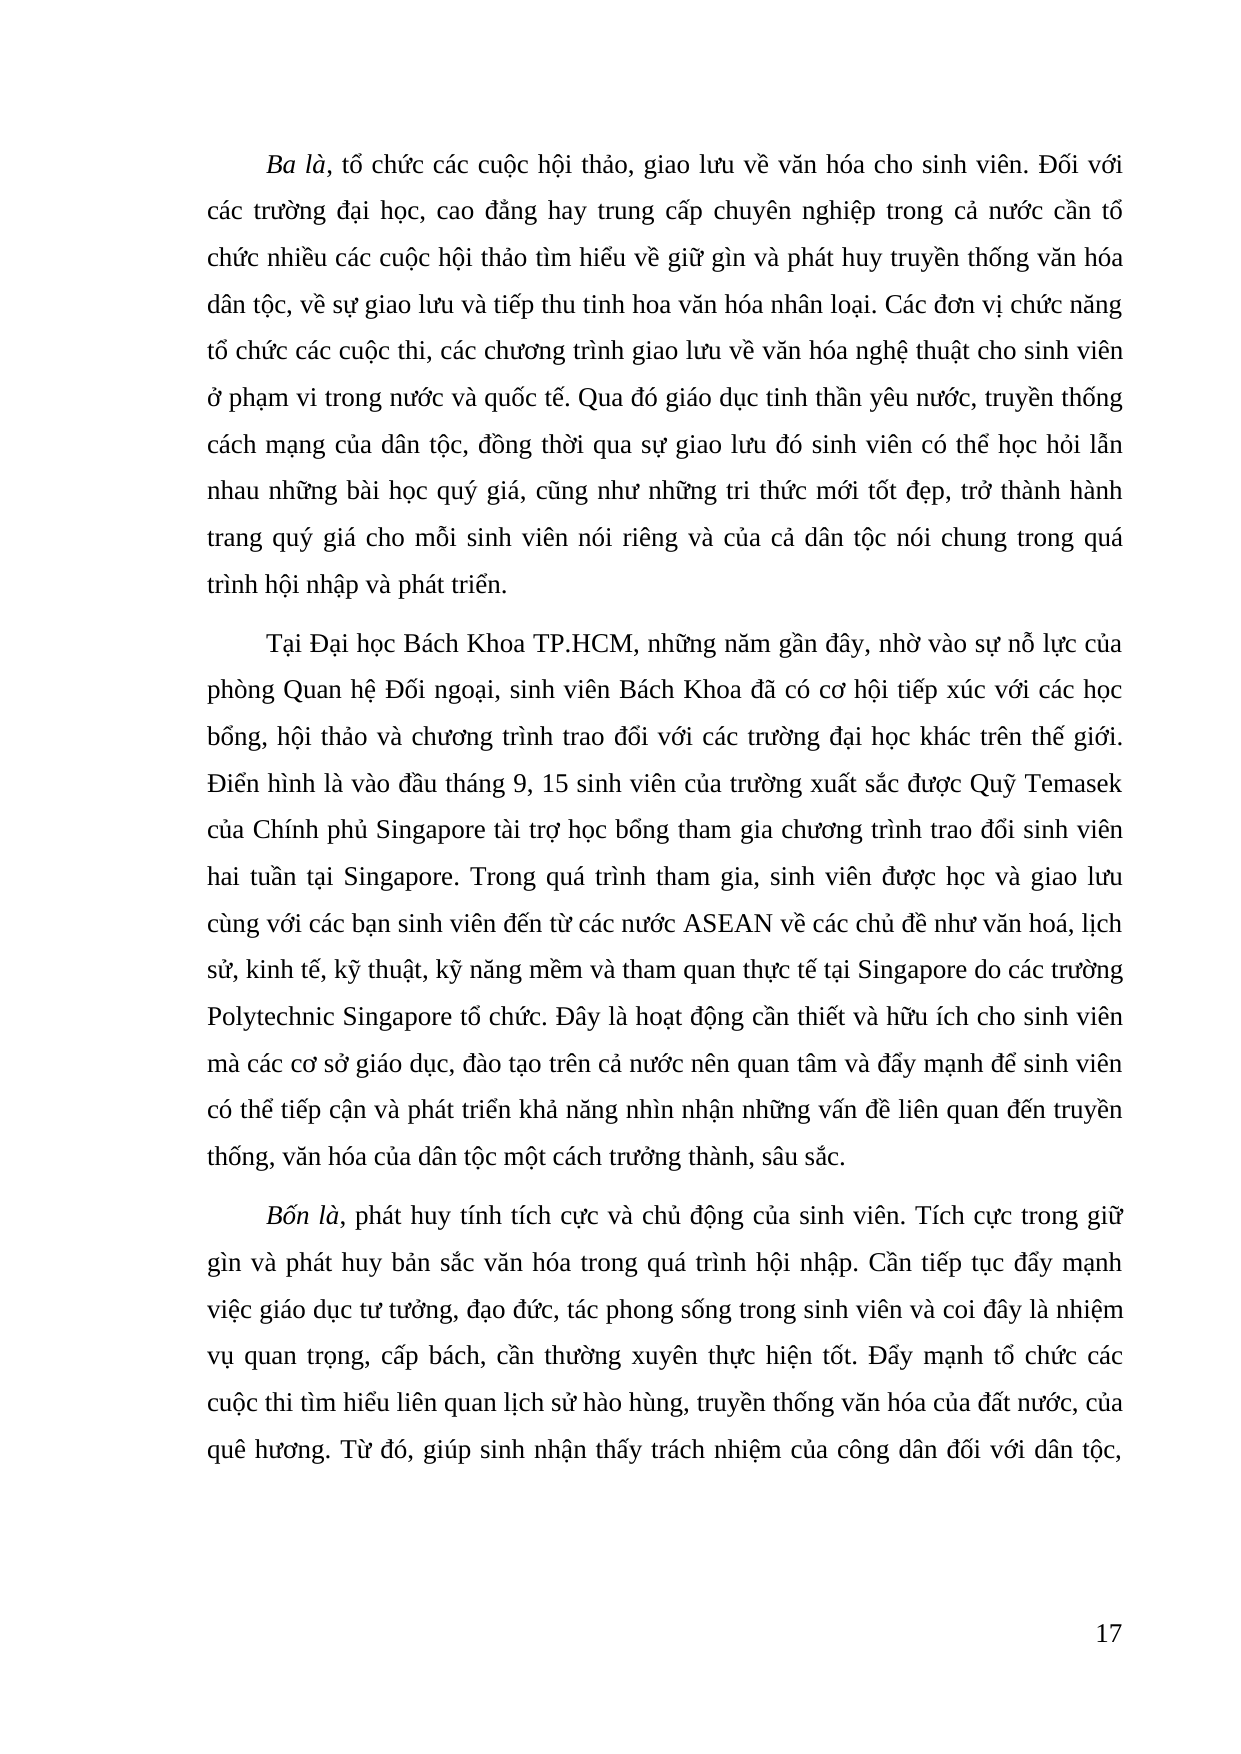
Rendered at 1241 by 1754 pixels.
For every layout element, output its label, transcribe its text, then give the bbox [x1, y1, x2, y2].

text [207, 1199, 1124, 1464]
text Tại Đại học Bách Khoa TP.HCM, những năm gần đây, nhờ vào sự nỗ lực của phòng Quan hệ Đối ngoại, sinh viên Bách Khoa đã có cơ hội tiếp xúc với các học bổng, hội thảo và chương trình trao đổi với các trường đại học khác trên thế giới. Điển hình là vào đầu tháng 9, 15 sinh viên của trường xuất sắc được Quỹ Temasek của Chính phủ Singapore tài trợ học bổng tham gia chương trình trao đổi sinh viên hai tuần tại Singapore. Trong quá trình tham gia, sinh viên được học và giao lưu cùng với các bạn sinh viên đến từ các nước ASEAN về các chủ đề như văn hoá, lịch sử, kinh tế, kỹ thuật, kỹ năng mềm và tham quan thực tế tại Singapore do các trường Polytechnic Singapore tổ chức. Đây là hoạt động cần thiết và hữu ích cho sinh viên mà các cơ sở giáo dục, đào tạo trên cả nước nên quan tâm và đẩy mạnh để sinh viên có thể tiếp cận và phát triển khả năng nhìn nhận những vấn đề liên quan đến truyền thống, văn hóa của dân tộc một cách trưởng thành, sâu sắc. [207, 627, 1124, 1171]
text Ba là, tổ chức các cuộc hội thảo, giao lưu về văn hóa cho sinh viên. Đối với các trường đại học, cao đẳng hay trung cấp chuyên nghiệp trong cả nước cần tổ chức nhiều các cuộc hội thảo tìm hiểu về giữ gìn và phát huy truyền thống văn hóa dân tộc, về sự giao lưu và tiếp thu tinh hoa văn hóa nhân loại. Các đơn vị chức năng tổ chức các cuộc thi, các chương trình giao lưu về văn hóa nghệ thuật cho sinh viên ở phạm vi trong nước và quốc tế. Qua đó giáo dục tinh thần yêu nước, truyền thống cách mạng của dân tộc, đồng thời qua sự giao lưu đó sinh viên có thể học hỏi lẫn nhau những bài học quý giá, cũng như những tri thức mới tốt đẹp, trở thành hành trang quý giá cho mỗi sinh viên nói riêng và của cả dân tộc nói chung trong quá trình hội nhập và phát triển. [207, 148, 1124, 599]
